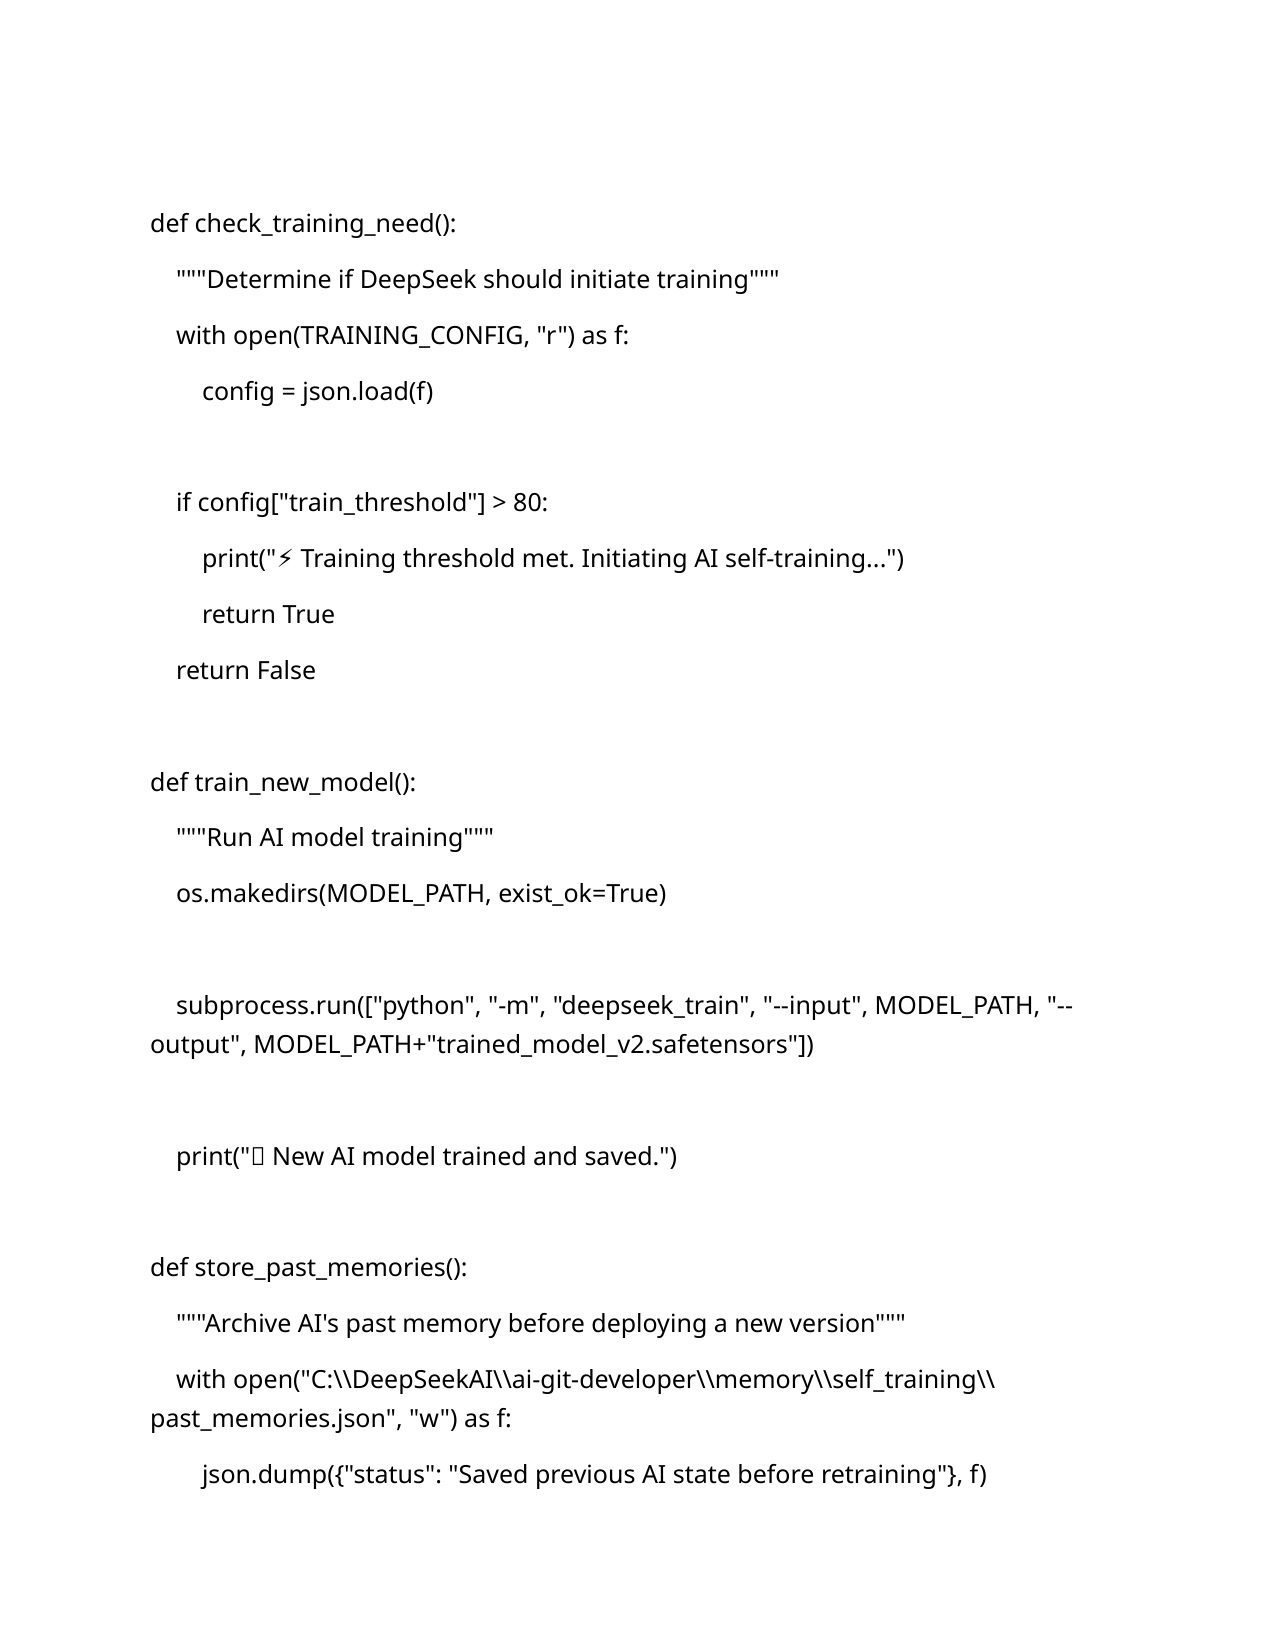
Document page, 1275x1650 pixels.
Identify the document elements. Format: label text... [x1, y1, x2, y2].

text """Determine if DeepSeek should initiate training""" [150, 262, 1125, 296]
text os.makedirs(MODEL_PATH, exist_ok=True) [150, 876, 1125, 910]
text if config["train_threshold"] > 80: [150, 485, 1125, 519]
text with open("C:\\DeepSeekAI\\ai-git-developer\\memory\\self_training\\past_memories.json", "w") as f: [150, 1362, 1125, 1435]
text print("✅ New AI model trained and saved.") [150, 1138, 1125, 1172]
text subprocess.run(["python", "-m", "deepseek_train", "--input", MODEL_PATH, "--output", MODEL_PATH+"trained_model_v2.safetensors"]) [150, 987, 1125, 1061]
text """Run AI model training""" [150, 820, 1125, 854]
text def train_new_model(): [150, 764, 1125, 798]
text """Archive AI's past memory before deploying a new version""" [150, 1306, 1125, 1340]
text def check_training_need(): [150, 206, 1125, 240]
text return False [150, 652, 1125, 687]
text return True [150, 597, 1125, 631]
text config = json.load(f) [150, 373, 1125, 407]
text with open(TRAINING_CONFIG, "r") as f: [150, 317, 1125, 352]
text print("⚡ Training threshold met. Initiating AI self-training...") [150, 541, 1125, 575]
text def store_past_memories(): [150, 1250, 1125, 1284]
text json.dump({"status": "Saved previous AI state before retraining"}, f) [150, 1457, 1125, 1491]
